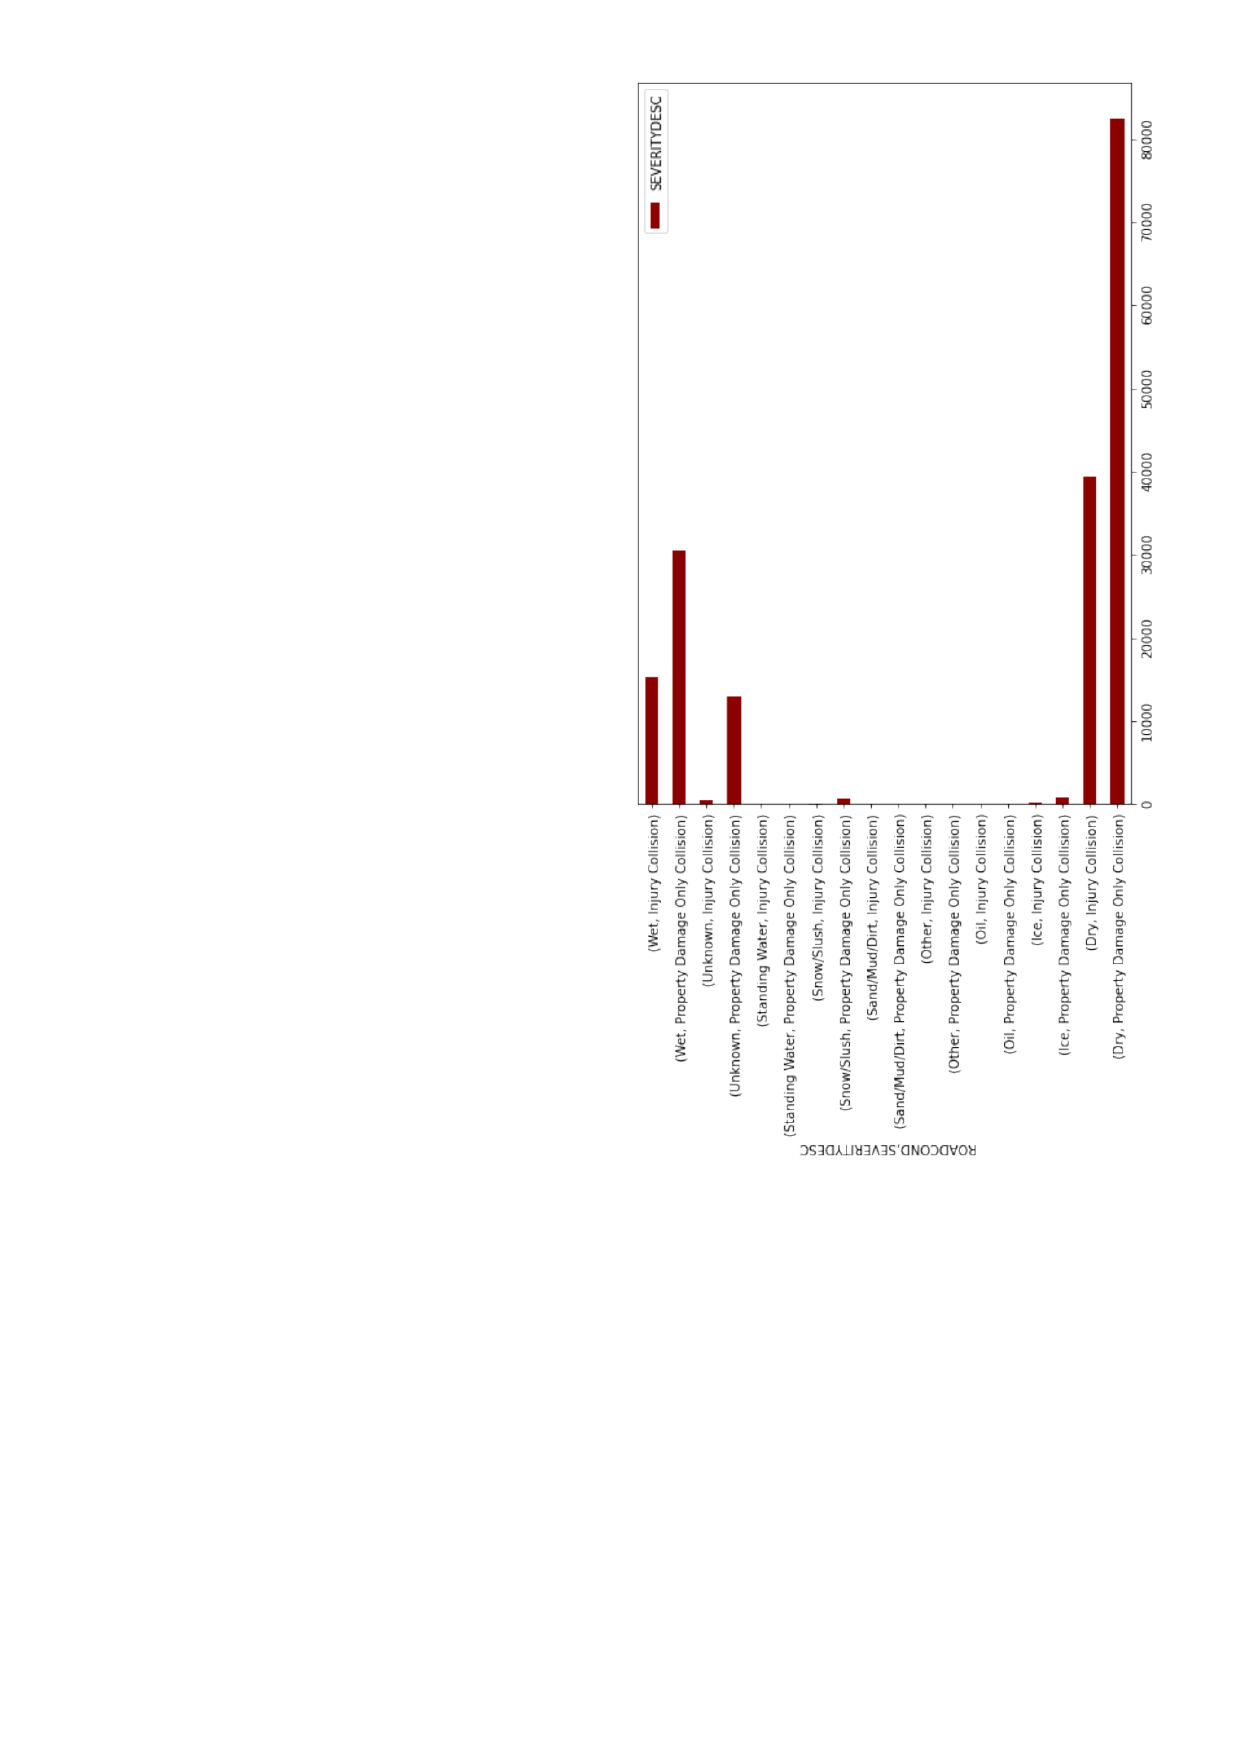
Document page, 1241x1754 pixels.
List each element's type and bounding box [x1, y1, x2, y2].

picture [630, 76, 1161, 1163]
